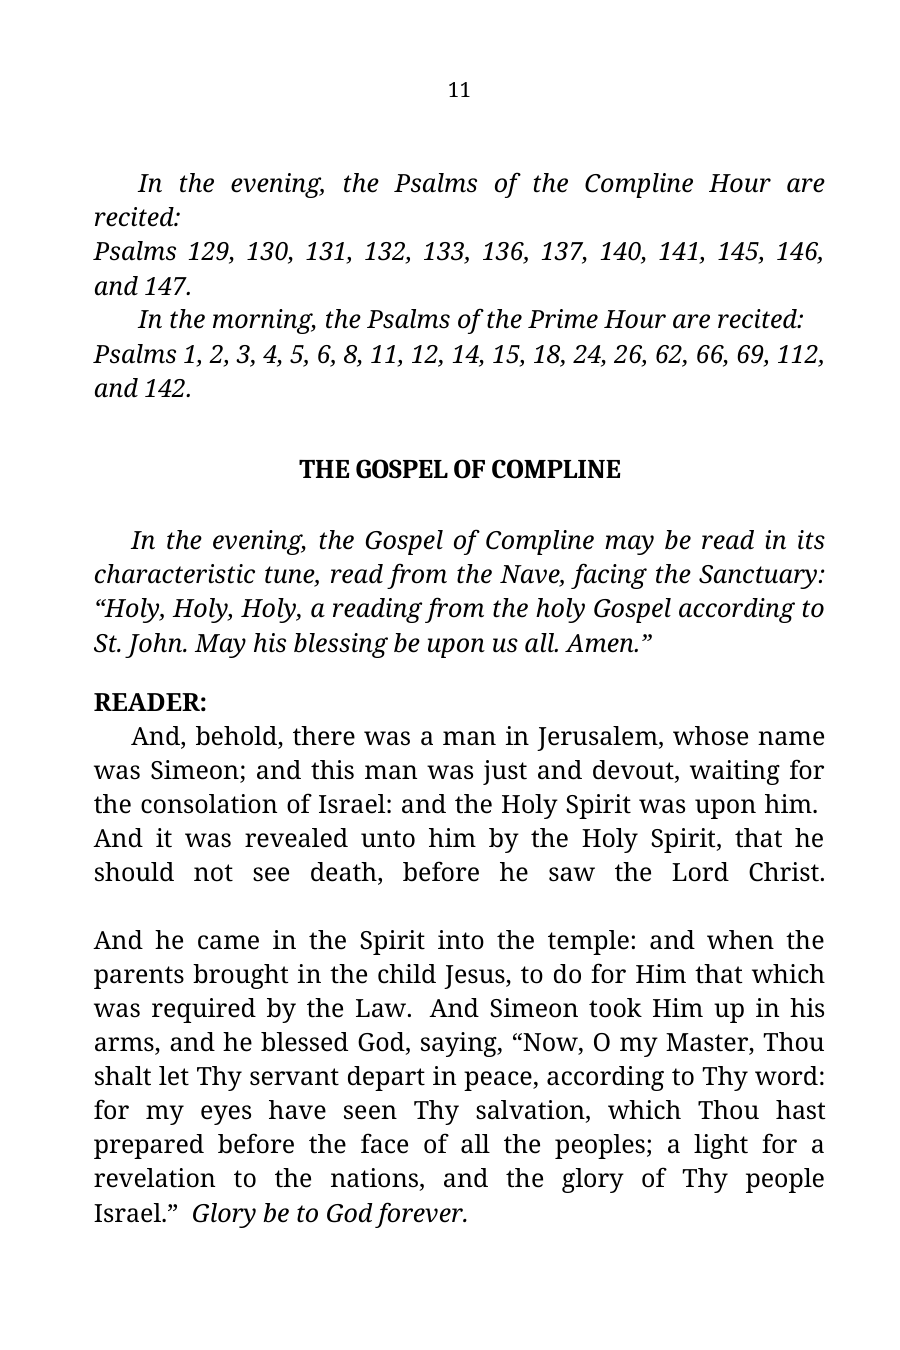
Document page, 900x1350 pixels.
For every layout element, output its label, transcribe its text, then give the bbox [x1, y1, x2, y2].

text In the evening, the Gospel of Compline may be read in its characteristic tune, read from the Nave, facing the Sanctuary: “Holy, Holy, Holy, a reading from the holy Gospel according to St. John. May his blessing be upon us all. Amen.” [94, 523, 826, 659]
text READER: [94, 684, 826, 718]
text And, behold, there was a man in Jerusalem, whose name was Simeon; and this man was just and devout, waiting for the consolation of Israel: and the Holy Spirit was upon him. And it was revealed unto him by the Holy Spirit, that he should not see death, before he saw the Lord Christ. And he came in the Spirit into the temple: and when the parents brought in the child Jesus, to do for Him that which was required by the Law. And Simeon took Him up in his arms, and he blessed God, saying, “Now, O my Master, Thou shalt let Thy servant depart in peace, according to Thy word: for my eyes have seen Thy salvation, which Thou hast prepared before the face of all the peoples; a light for a revelation to the nations, and the glory of Thy people Israel.” Glory be to God forever. [94, 718, 826, 1229]
text Psalms 1, 2, 3, 4, 5, 6, 8, 11, 12, 14, 15, 18, 24, 26, 62, 66, 69, 112, and 142. [94, 336, 826, 404]
text Psalms 129, 130, 131, 132, 133, 136, 137, 140, 141, 145, 146, and 147. [94, 234, 826, 302]
text In the evening, the Psalms of the Compline Hour are recited: [94, 166, 826, 234]
subtitle THE GOSPEL OF COMPLINE [94, 454, 826, 486]
text In the morning, the Psalms of the Prime Hour are recited: [94, 302, 826, 336]
